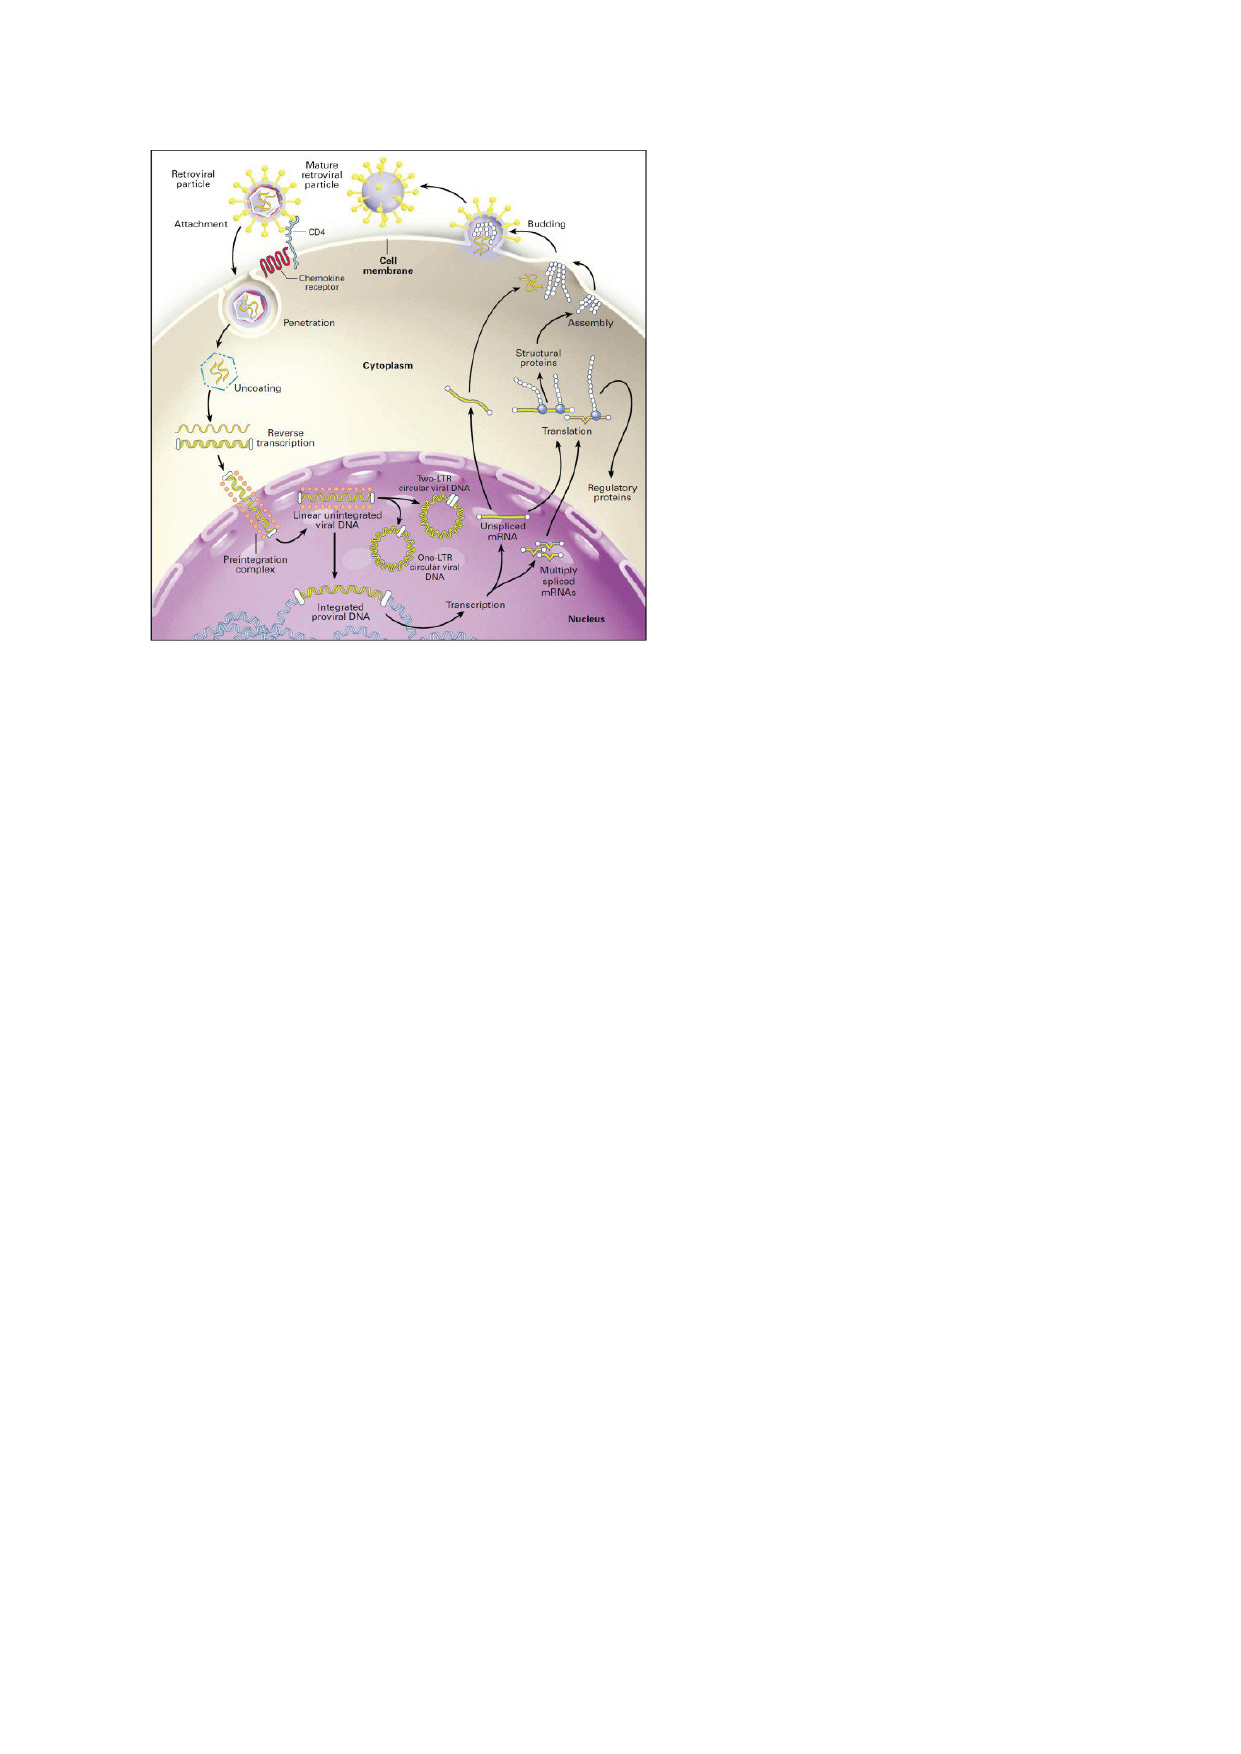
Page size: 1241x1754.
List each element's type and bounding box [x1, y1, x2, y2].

picture [150, 150, 647, 641]
